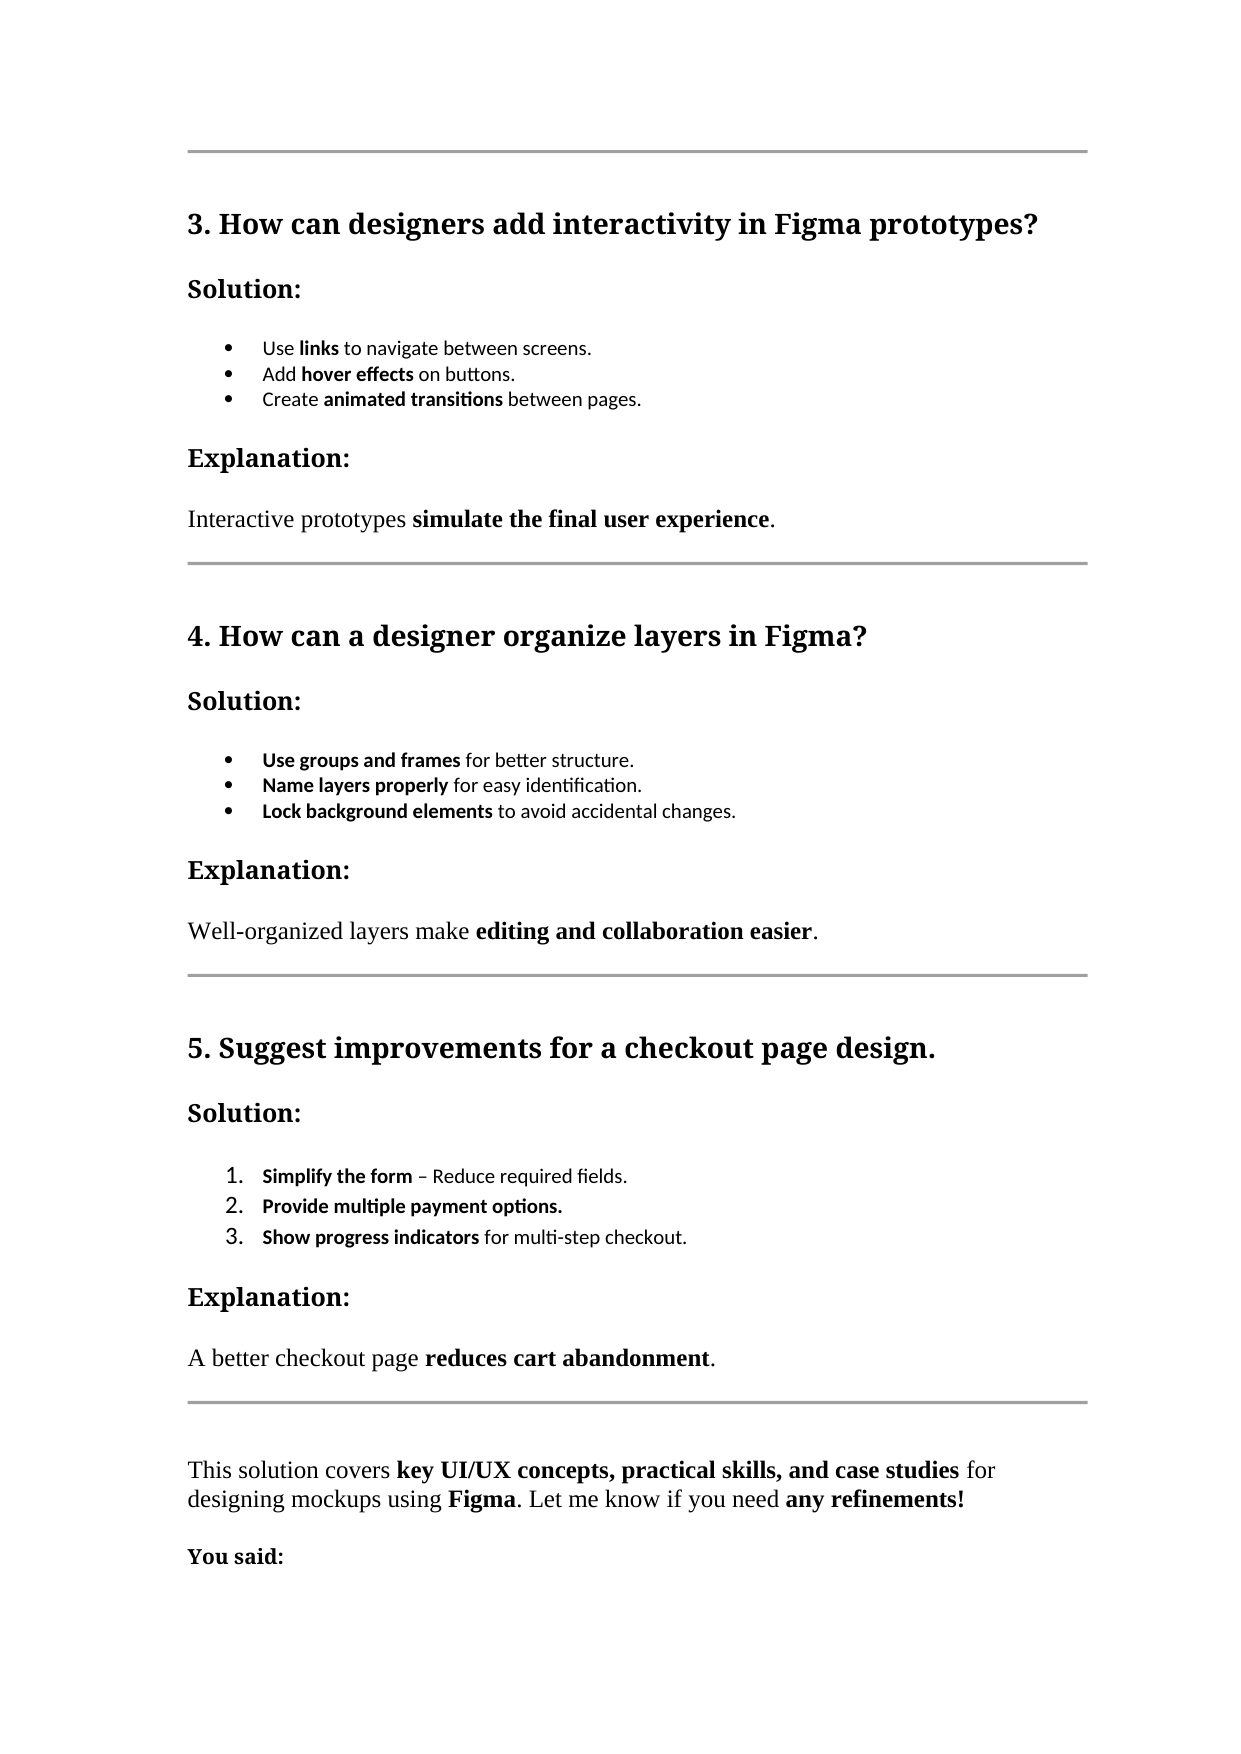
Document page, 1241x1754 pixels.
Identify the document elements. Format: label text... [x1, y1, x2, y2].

list Lock background elements to avoid accidental changes. [225, 798, 1053, 823]
subtitle Solution: [187, 684, 1053, 718]
subtitle 5. Suggest improvements for a checkout page design. [187, 1028, 1053, 1067]
list Provide multiple payment options. [225, 1189, 1053, 1220]
list Create animated transitions between pages. [225, 386, 1053, 412]
list Show progress indicators for multi-step checkout. [225, 1220, 1053, 1251]
text A better checkout page reduces cart abandonment. [187, 1343, 1053, 1372]
text This solution covers key UI/UX concepts, practical skills, and case studies for designing mockups using Figma. Let me know if you need any refinements! 🚀 [187, 1456, 1053, 1513]
subtitle You said: [187, 1542, 1053, 1571]
subtitle Explanation: [187, 1280, 1053, 1314]
subtitle 3. How can designers add interactivity in Figma prototypes? [187, 204, 1053, 243]
list Simplify the form – Reduce required fields. [225, 1159, 1053, 1189]
subtitle Explanation: [187, 441, 1053, 475]
list Use links to navigate between screens. [225, 335, 1053, 361]
subtitle Explanation: [187, 853, 1053, 887]
text Interactive prototypes simulate the final user experience. [187, 504, 1053, 533]
text Well-organized layers make editing and collaboration easier. [187, 916, 1053, 944]
subtitle Solution: [187, 272, 1053, 306]
list Use groups and frames for better structure. [225, 747, 1053, 773]
list Add hover effects on buttons. [225, 361, 1053, 386]
subtitle 4. How can a designer organize layers in Figma? [187, 616, 1053, 655]
subtitle Solution: [187, 1096, 1053, 1130]
list Name layers properly for easy identification. [225, 773, 1053, 798]
